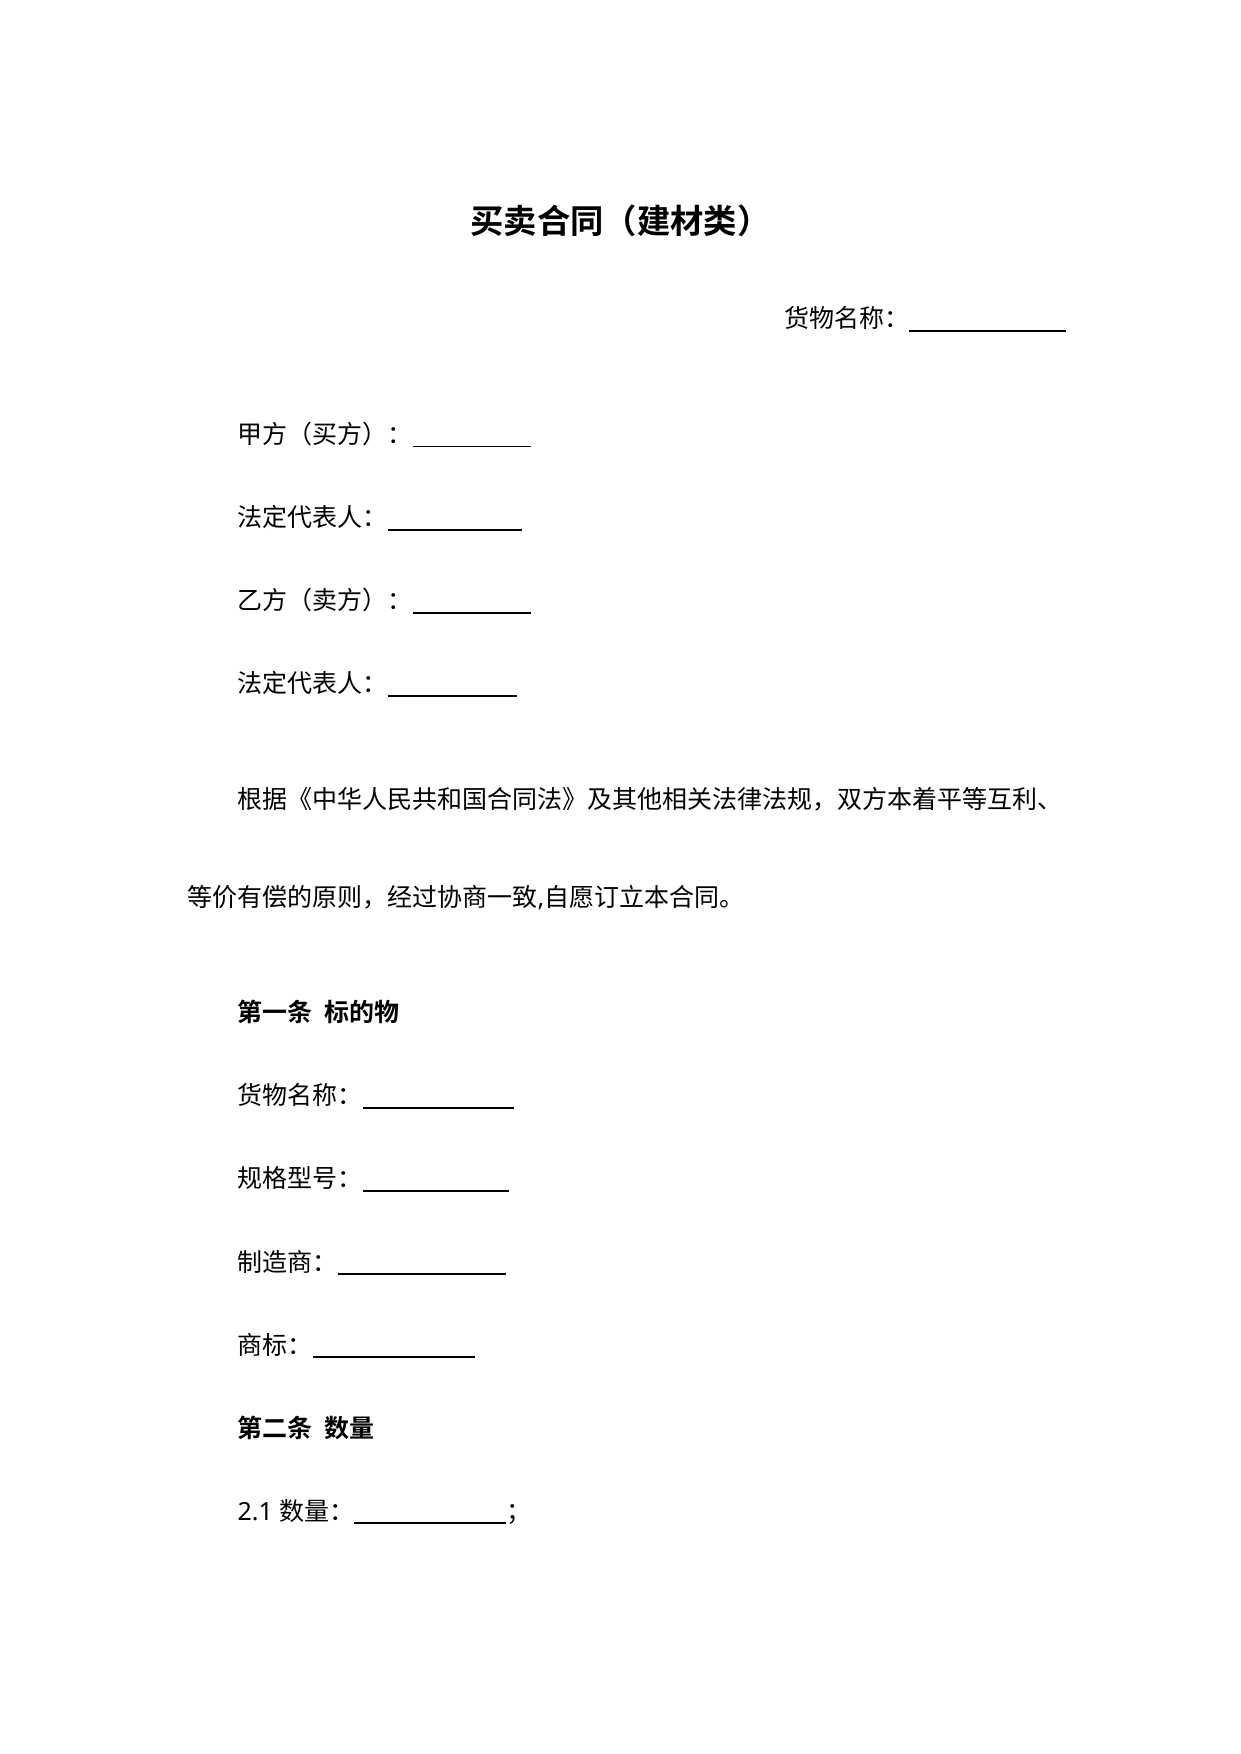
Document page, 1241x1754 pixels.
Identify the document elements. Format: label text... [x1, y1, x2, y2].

text 乙方（卖方）： [187, 566, 1053, 631]
text 商标： [187, 1311, 1053, 1376]
text 甲方（买方）： [187, 400, 1053, 465]
text 规格型号： [187, 1144, 1053, 1209]
text 法定代表人： [187, 483, 1053, 548]
text 第一条 标的物 [187, 978, 1053, 1043]
text 货物名称： [187, 284, 1066, 349]
title 买卖合同（建材类） [187, 187, 1053, 252]
text 货物名称： [187, 1061, 1053, 1126]
text 制造商： [187, 1228, 1053, 1293]
text 第二条 数量 [187, 1394, 1053, 1459]
text 根据《中华人民共和国合同法》及其他相关法律法规，双方本着平等互利、等价有偿的原则，经过协商一致,自愿订立本合同。 [187, 765, 1053, 928]
text 法定代表人： [187, 649, 1053, 714]
text 2.1 数量： ； [187, 1477, 1053, 1542]
